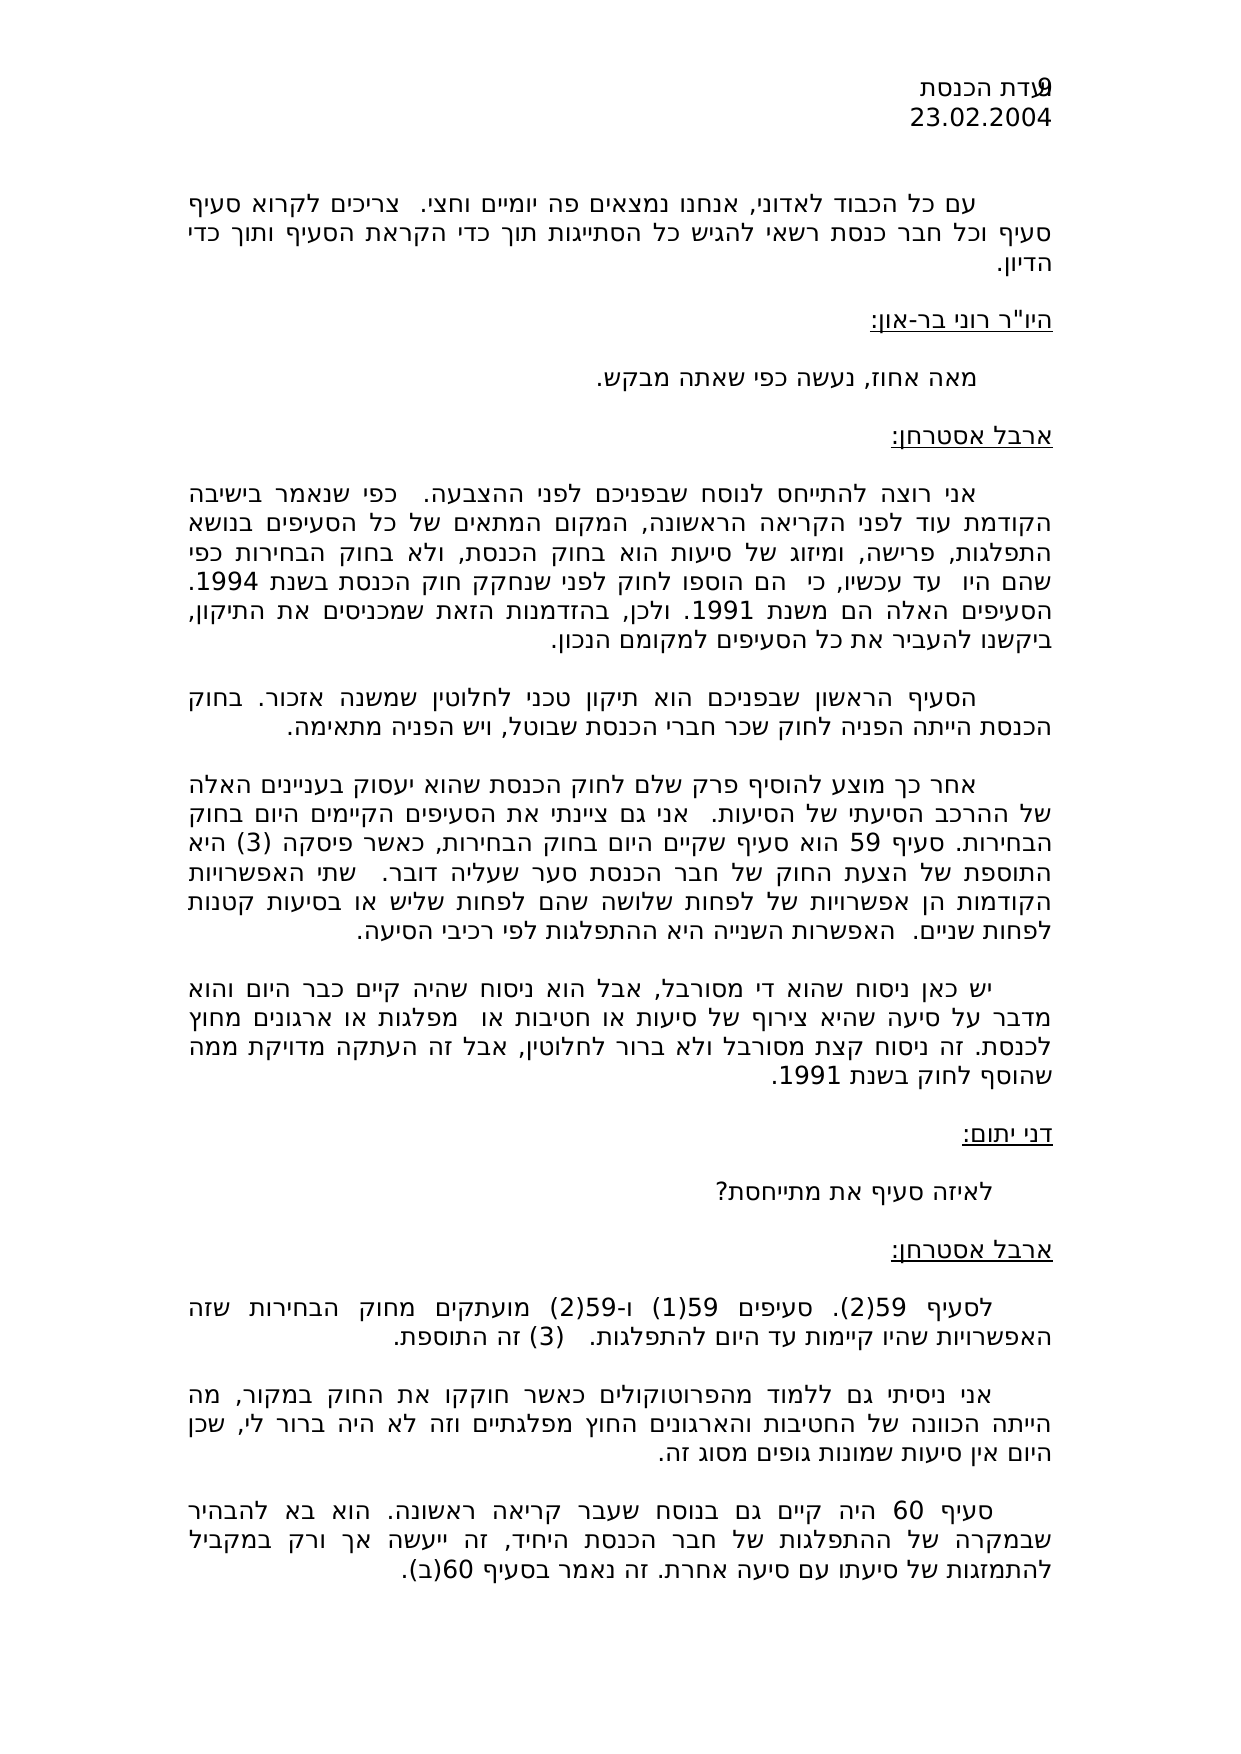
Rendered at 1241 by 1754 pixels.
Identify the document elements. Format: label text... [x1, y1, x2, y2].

text ארבל אסטרחן: [187, 1235, 1053, 1264]
text היו"ר רוני בר-און: [187, 306, 1053, 335]
text לסעיף 59(2). סעיפים 59(1) ו-59(2) מועתקים מחוק הבחירות שזה האפשרויות שהיו קיימות עד היום להתפלגות. (3) זה התוספת. [187, 1293, 1053, 1351]
text לאיזה סעיף את מתייחסת? [187, 1177, 1053, 1206]
text דני יתום: [187, 1119, 1053, 1148]
text סעיף 60 היה קיים גם בנוסח שעבר קריאה ראשונה. הוא בא להבהיר שבמקרה של ההתפלגות של חבר הכנסת היחיד, זה ייעשה אך ורק במקביל להתמזגות של סיעתו עם סיעה אחרת. זה נאמר בסעיף 60(ב). [187, 1496, 1053, 1584]
text הסעיף הראשון שבפניכם הוא תיקון טכני לחלוטין שמשנה אזכור. בחוק הכנסת הייתה הפניה לחוק שכר חברי הכנסת שבוטל, ויש הפניה מתאימה. [187, 683, 1053, 741]
text מאה אחוז, נעשה כפי שאתה מבקש. [187, 363, 1053, 393]
text ארבל אסטרחן: [187, 421, 1053, 451]
text אני רוצה להתייחס לנוסח שבפניכם לפני ההצבעה. כפי שנאמר בישיבה הקודמת עוד לפני הקריאה הראשונה, המקום המתאים של כל הסעיפים בנושא התפלגות, פרישה, ומיזוג של סיעות הוא בחוק הכנסת, ולא בחוק הבחירות כפי שהם היו עד עכשיו, כי הם הוספו לחוק לפני שנחקק חוק הכנסת בשנת 1994. הסעיפים האלה הם משנת 1991. ולכן, בהזדמנות הזאת שמכניסים את התיקון, ביקשנו להעביר את כל הסעיפים למקומם הנכון. [187, 479, 1053, 654]
text יש כאן ניסוח שהוא די מסורבל, אבל הוא ניסוח שהיה קיים כבר היום והוא מדבר על סיעה שהיא צירוף של סיעות או חטיבות או מפלגות או ארגונים מחוץ לכנסת. זה ניסוח קצת מסורבל ולא ברור לחלוטין, אבל זה העתקה מדויקת ממה שהוסף לחוק בשנת 1991. [187, 974, 1053, 1091]
text אני ניסיתי גם ללמוד מהפרוטוקולים כאשר חוקקו את החוק במקור, מה הייתה הכוונה של החטיבות והארגונים החוץ מפלגתיים וזה לא היה ברור לי, שכן היום אין סיעות שמונות גופים מסוג זה. [187, 1380, 1053, 1468]
text אחר כך מוצע להוסיף פרק שלם לחוק הכנסת שהוא יעסוק בעניינים האלה של ההרכב הסיעתי של הסיעות. אני גם ציינתי את הסעיפים הקיימים היום בחוק הבחירות. סעיף 59 הוא סעיף שקיים היום בחוק הבחירות, כאשר פיסקה (3) היא התוספת של הצעת החוק של חבר הכנסת סער שעליה דובר. שתי האפשרויות הקודמות הן אפשרויות של לפחות שלושה שהם לפחות שליש או בסיעות קטנות לפחות שניים. האפשרות השנייה היא ההתפלגות לפי רכיבי הסיעה. [187, 770, 1053, 945]
text עם כל הכבוד לאדוני, אנחנו נמצאים פה יומיים וחצי. צריכים לקרוא סעיף סעיף וכל חבר כנסת רשאי להגיש כל הסתייגות תוך כדי הקראת הסעיף ותוך כדי הדיון. [187, 189, 1053, 277]
